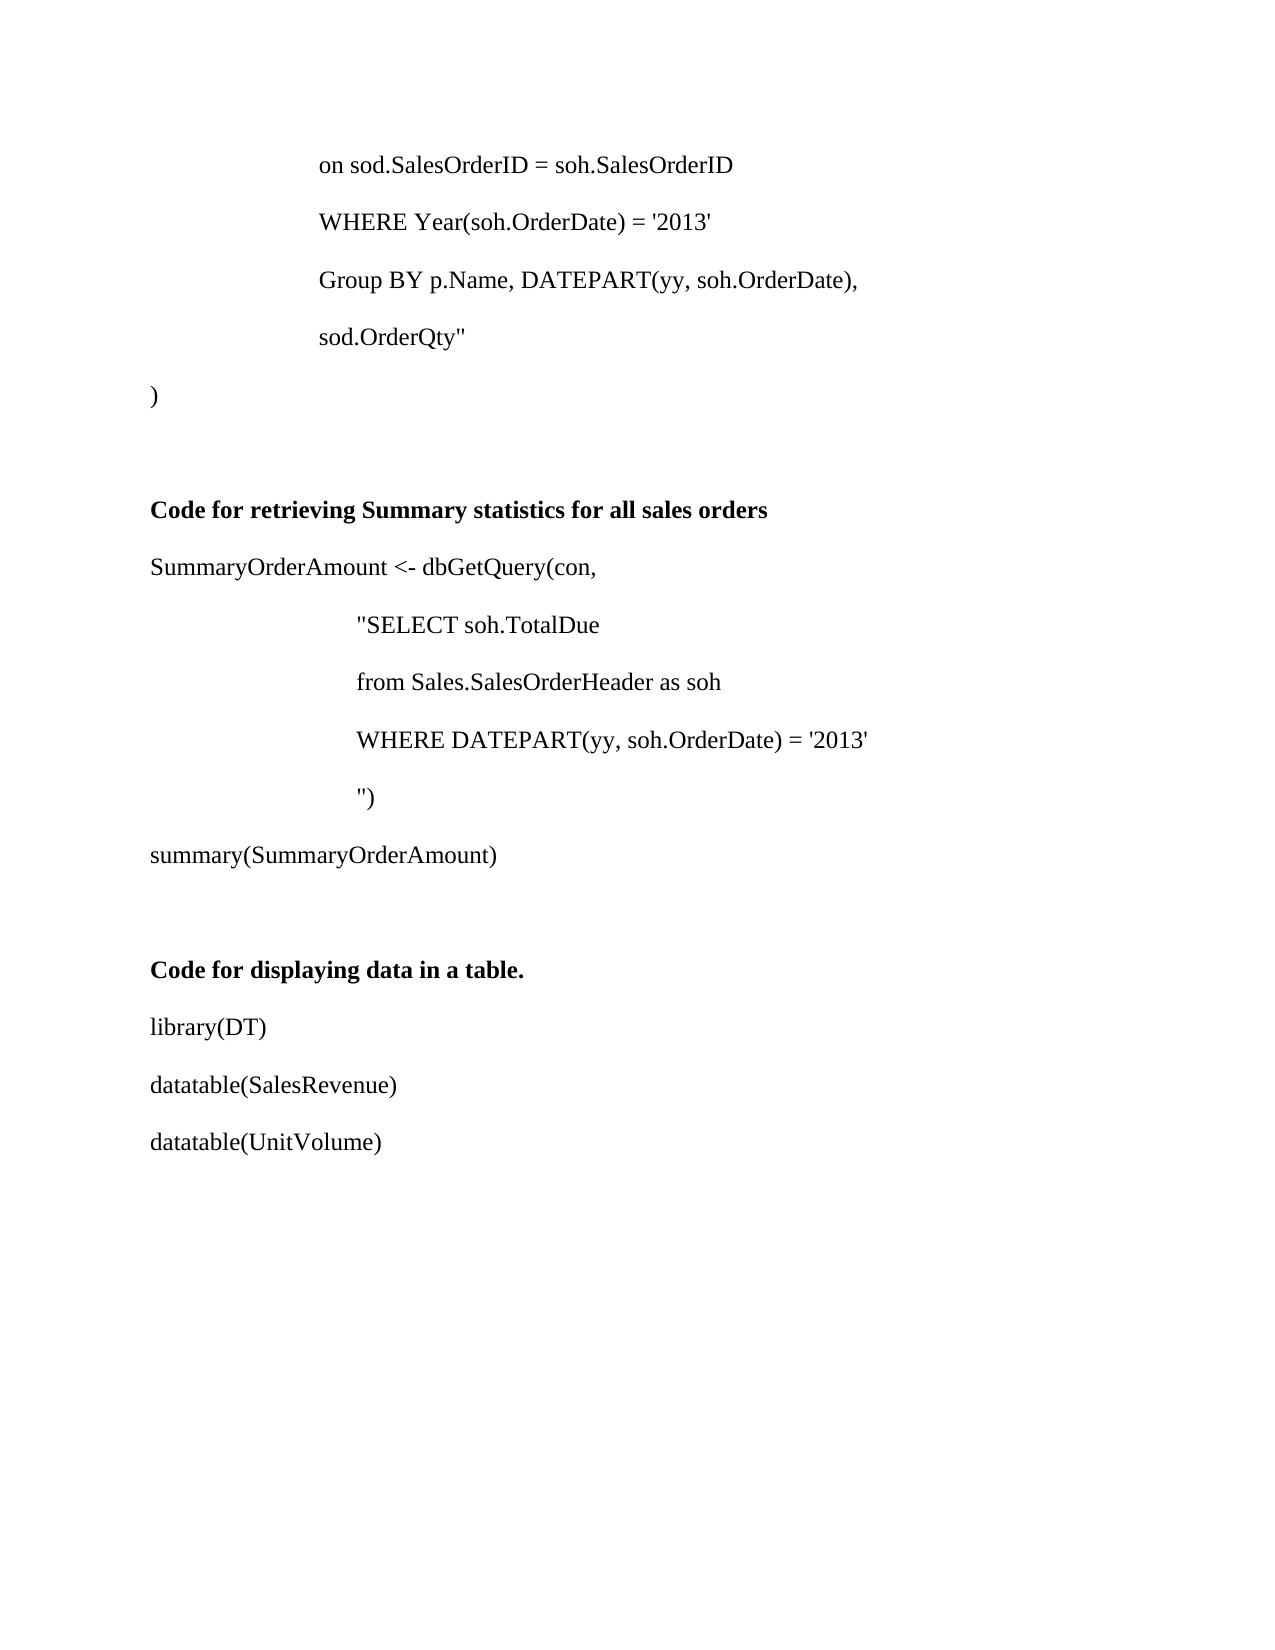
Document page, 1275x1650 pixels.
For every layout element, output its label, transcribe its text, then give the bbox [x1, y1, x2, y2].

text summary(SummaryOrderAmount) [150, 840, 1125, 869]
text library(DT) [150, 1012, 1125, 1041]
text sod.OrderQty" [150, 322, 1125, 351]
text ) [150, 380, 1125, 409]
text Group BY p.Name, DATEPART(yy, soh.OrderDate), [150, 265, 1125, 294]
text from Sales.SalesOrderHeader as soh [150, 667, 1125, 696]
text SummaryOrderAmount <- dbGetQuery(con, [150, 552, 1125, 581]
text ") [150, 782, 1125, 811]
text "SELECT soh.TotalDue [150, 610, 1125, 639]
text Code for retrieving Summary statistics for all sales orders [150, 495, 1125, 524]
text WHERE DATEPART(yy, soh.OrderDate) = '2013' [150, 725, 1125, 754]
text Code for displaying data in a table. [150, 955, 1125, 984]
text datatable(SalesRevenue) [150, 1070, 1125, 1099]
text WHERE Year(soh.OrderDate) = '2013' [150, 207, 1125, 236]
text datatable(UnitVolume) [150, 1127, 1125, 1156]
text on sod.SalesOrderID = soh.SalesOrderID [150, 150, 1125, 179]
